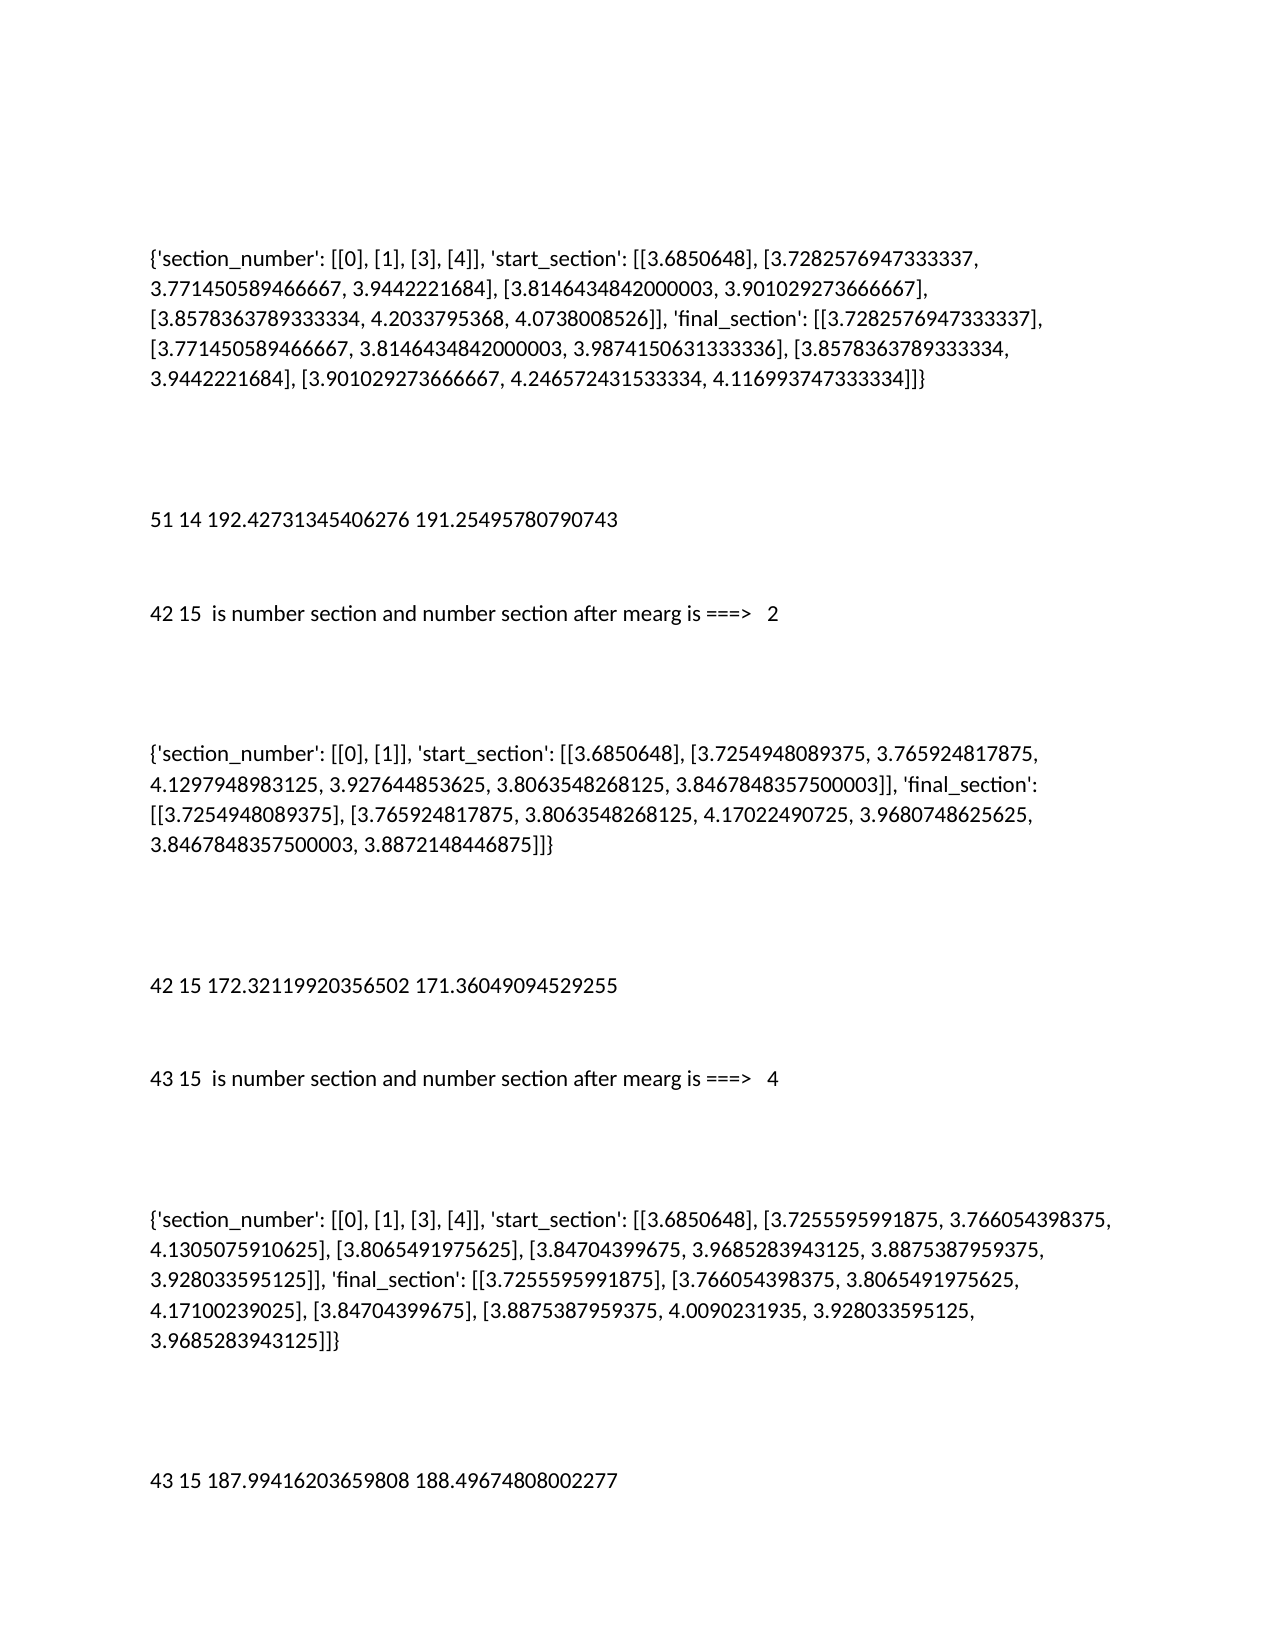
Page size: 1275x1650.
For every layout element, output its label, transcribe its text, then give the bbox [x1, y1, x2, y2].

text 42 15 is number section and number section after mearg is ===> 2 [150, 599, 1125, 627]
text {'section_number': [[0], [1], [3], [4]], 'start_section': [[3.6850648], [3.7255595991875, 3.766054398375, 4.1305075910625], [3.8065491975625], [3.84704399675, 3.9685283943125, 3.8875387959375, 3.928033595125]], 'final_section': [[3.7255595991875], [3.766054398375, 3.8065491975625, 4.17100239025], [3.84704399675], [3.8875387959375, 4.0090231935, 3.928033595125, 3.9685283943125]]} [150, 1205, 1125, 1354]
text 42 15 172.32119920356502 171.36049094529255 [150, 971, 1125, 999]
text 43 15 is number section and number section after mearg is ===> 4 [150, 1064, 1125, 1093]
text 43 15 187.99416203659808 188.49674808002277 [150, 1467, 1125, 1495]
text 51 14 192.42731345406276 191.25495780790743 [150, 505, 1125, 533]
text {'section_number': [[0], [1], [3], [4]], 'start_section': [[3.6850648], [3.7282576947333337, 3.771450589466667, 3.9442221684], [3.8146434842000003, 3.901029273666667], [3.8578363789333334, 4.2033795368, 4.0738008526]], 'final_section': [[3.7282576947333337], [3.771450589466667, 3.8146434842000003, 3.9874150631333336], [3.8578363789333334, 3.9442221684], [3.901029273666667, 4.246572431533334, 4.116993747333334]]} [150, 244, 1125, 393]
text {'section_number': [[0], [1]], 'start_section': [[3.6850648], [3.7254948089375, 3.765924817875, 4.1297948983125, 3.927644853625, 3.8063548268125, 3.8467848357500003]], 'final_section': [[3.7254948089375], [3.765924817875, 3.8063548268125, 4.17022490725, 3.9680748625625, 3.8467848357500003, 3.8872148446875]]} [150, 739, 1125, 858]
